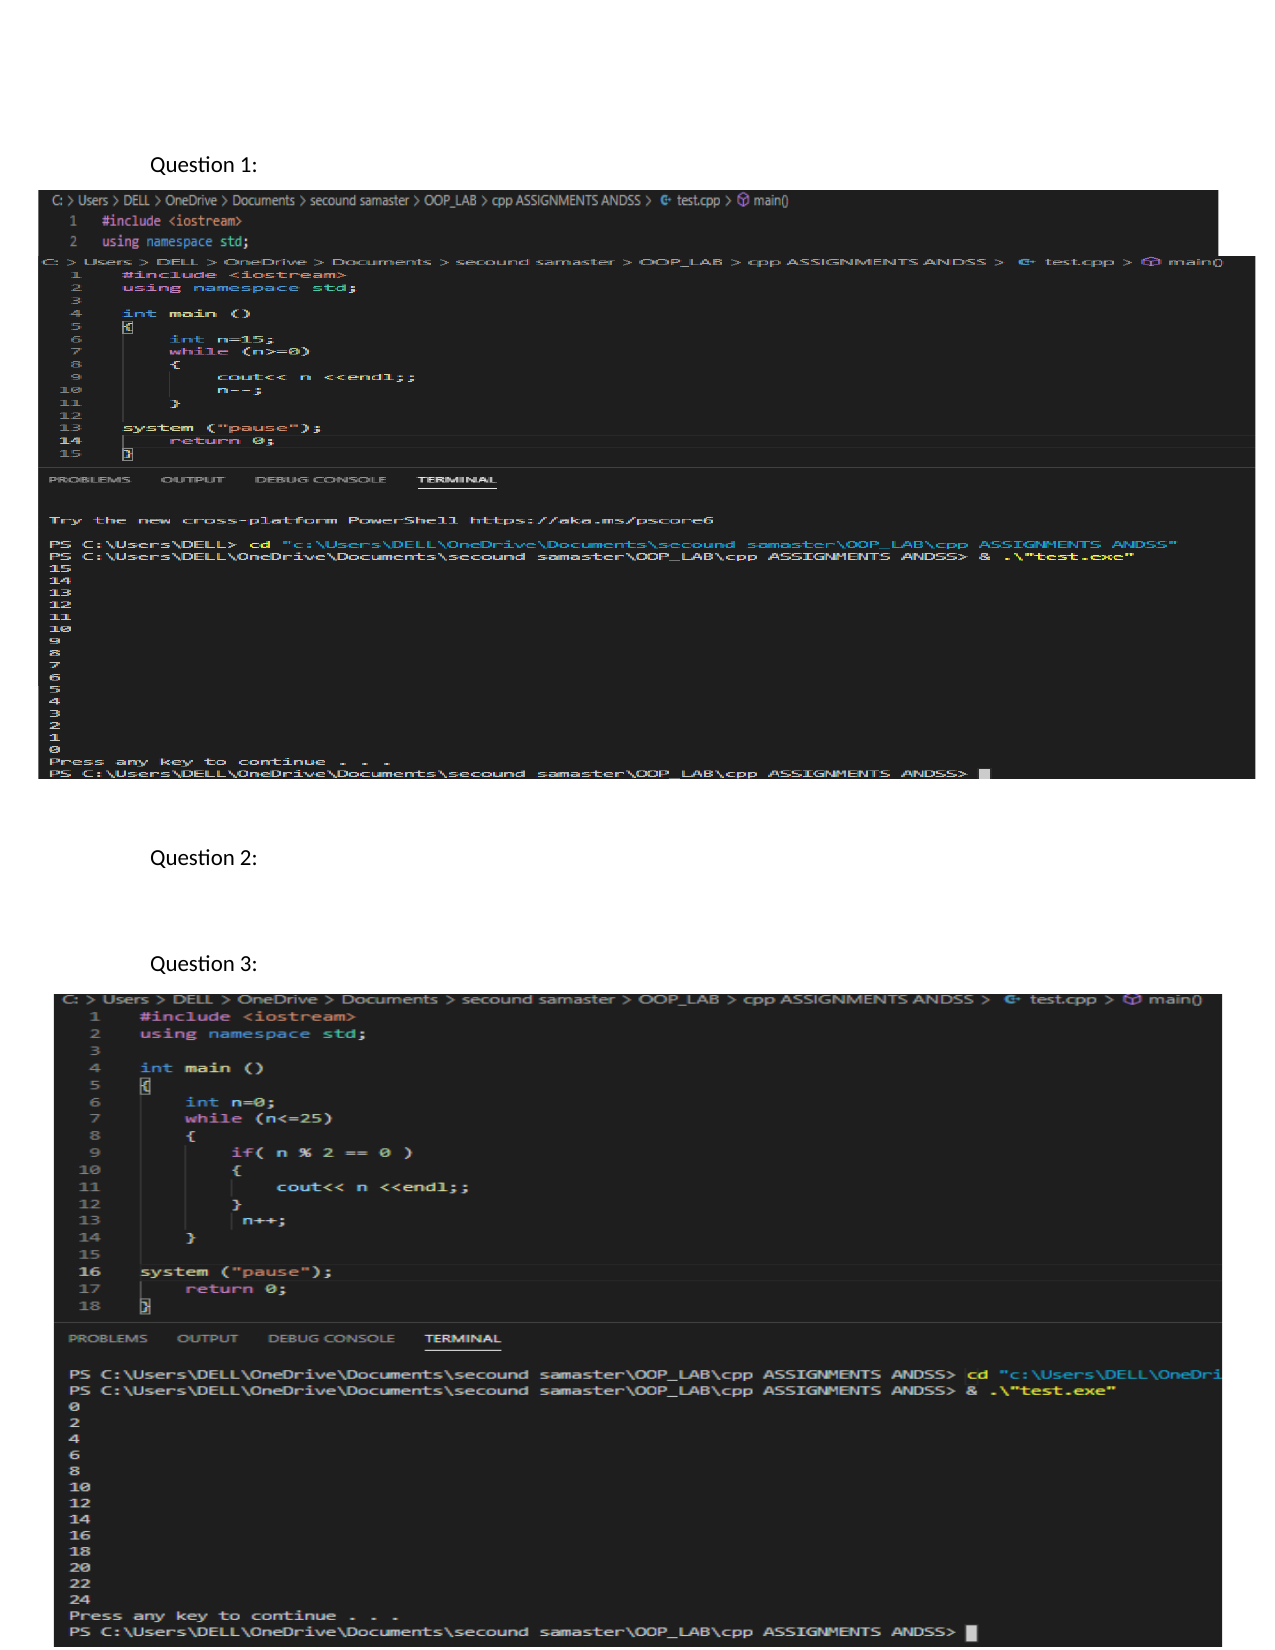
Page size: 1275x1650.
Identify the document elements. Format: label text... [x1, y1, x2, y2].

text Question 1: [150, 150, 1125, 178]
text Question 3: [150, 949, 1125, 977]
text Question 2: [150, 779, 1125, 871]
picture [53, 994, 1223, 1648]
picture [38, 190, 1255, 779]
